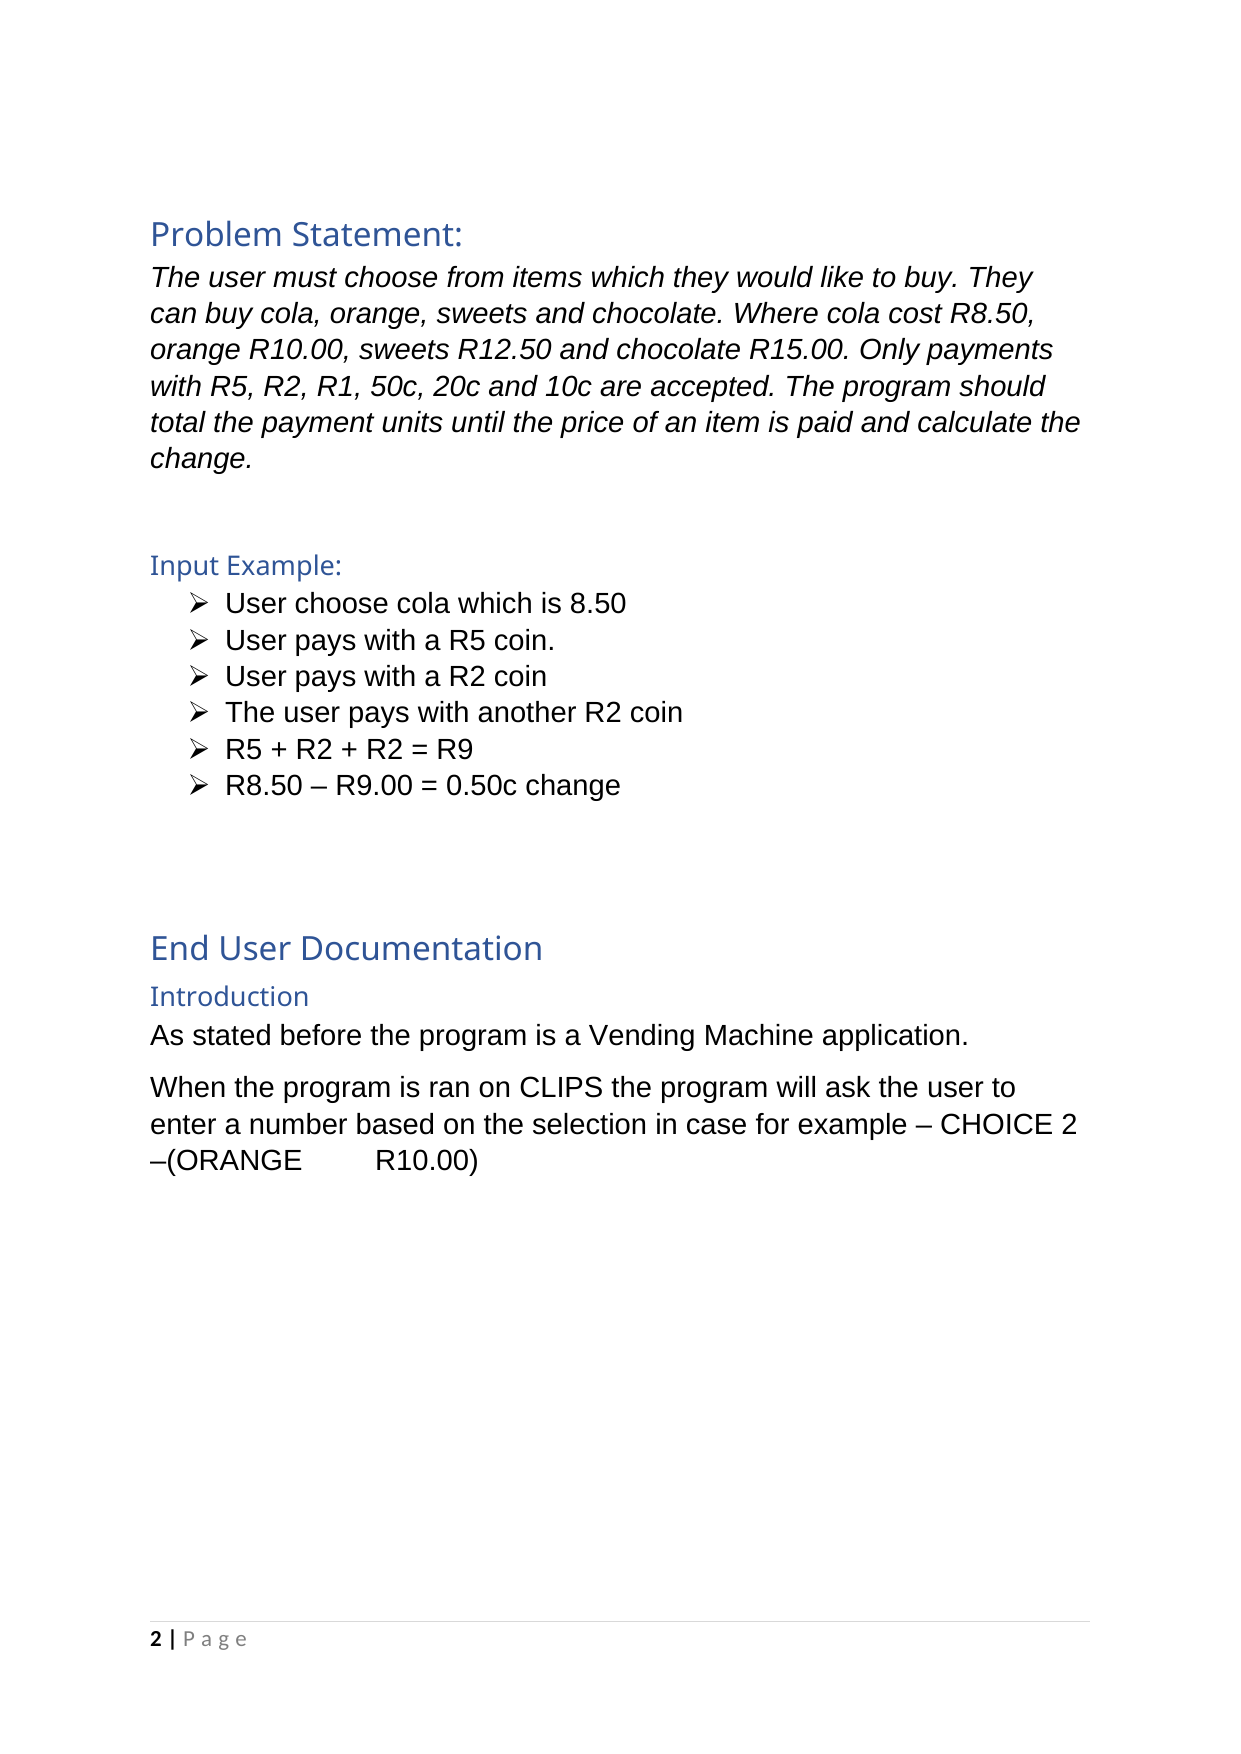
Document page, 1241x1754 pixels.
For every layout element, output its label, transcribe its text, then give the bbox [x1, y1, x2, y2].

text When the program is ran on CLIPS the program will ask the user to enter a number based on the selection in case for example – CHOICE 2 –(ORANGE R10.00) [150, 1071, 1090, 1176]
subtitle Input Example: [150, 546, 1090, 583]
subtitle Introduction [150, 978, 1090, 1015]
list User pays with a R2 coin [187, 659, 1090, 693]
list R8.50 – R9.00 = 0.50c change [187, 768, 1090, 802]
text As stated before the program is a Vending Machine application. [150, 1018, 1090, 1051]
list R5 + R2 + R2 = R9 [187, 732, 1090, 765]
list The user pays with another R2 coin [187, 695, 1090, 729]
text The user must choose from items which they would like to buy. They can buy cola, orange, sweets and chocolate. Where cola cost R8.50, orange R10.00, sweets R12.50 and chocolate R15.00. Only payments with R5, R2, R1, 50c, 20c and 10c are accepted. The program should total the payment units until the price of an item is paid and calculate the change. [150, 260, 1090, 474]
subtitle End User Documentation [150, 925, 1090, 970]
subtitle Problem Statement: [150, 211, 1090, 257]
list User pays with a R5 coin. [187, 623, 1090, 656]
list User choose cola which is 8.50 [187, 586, 1090, 620]
